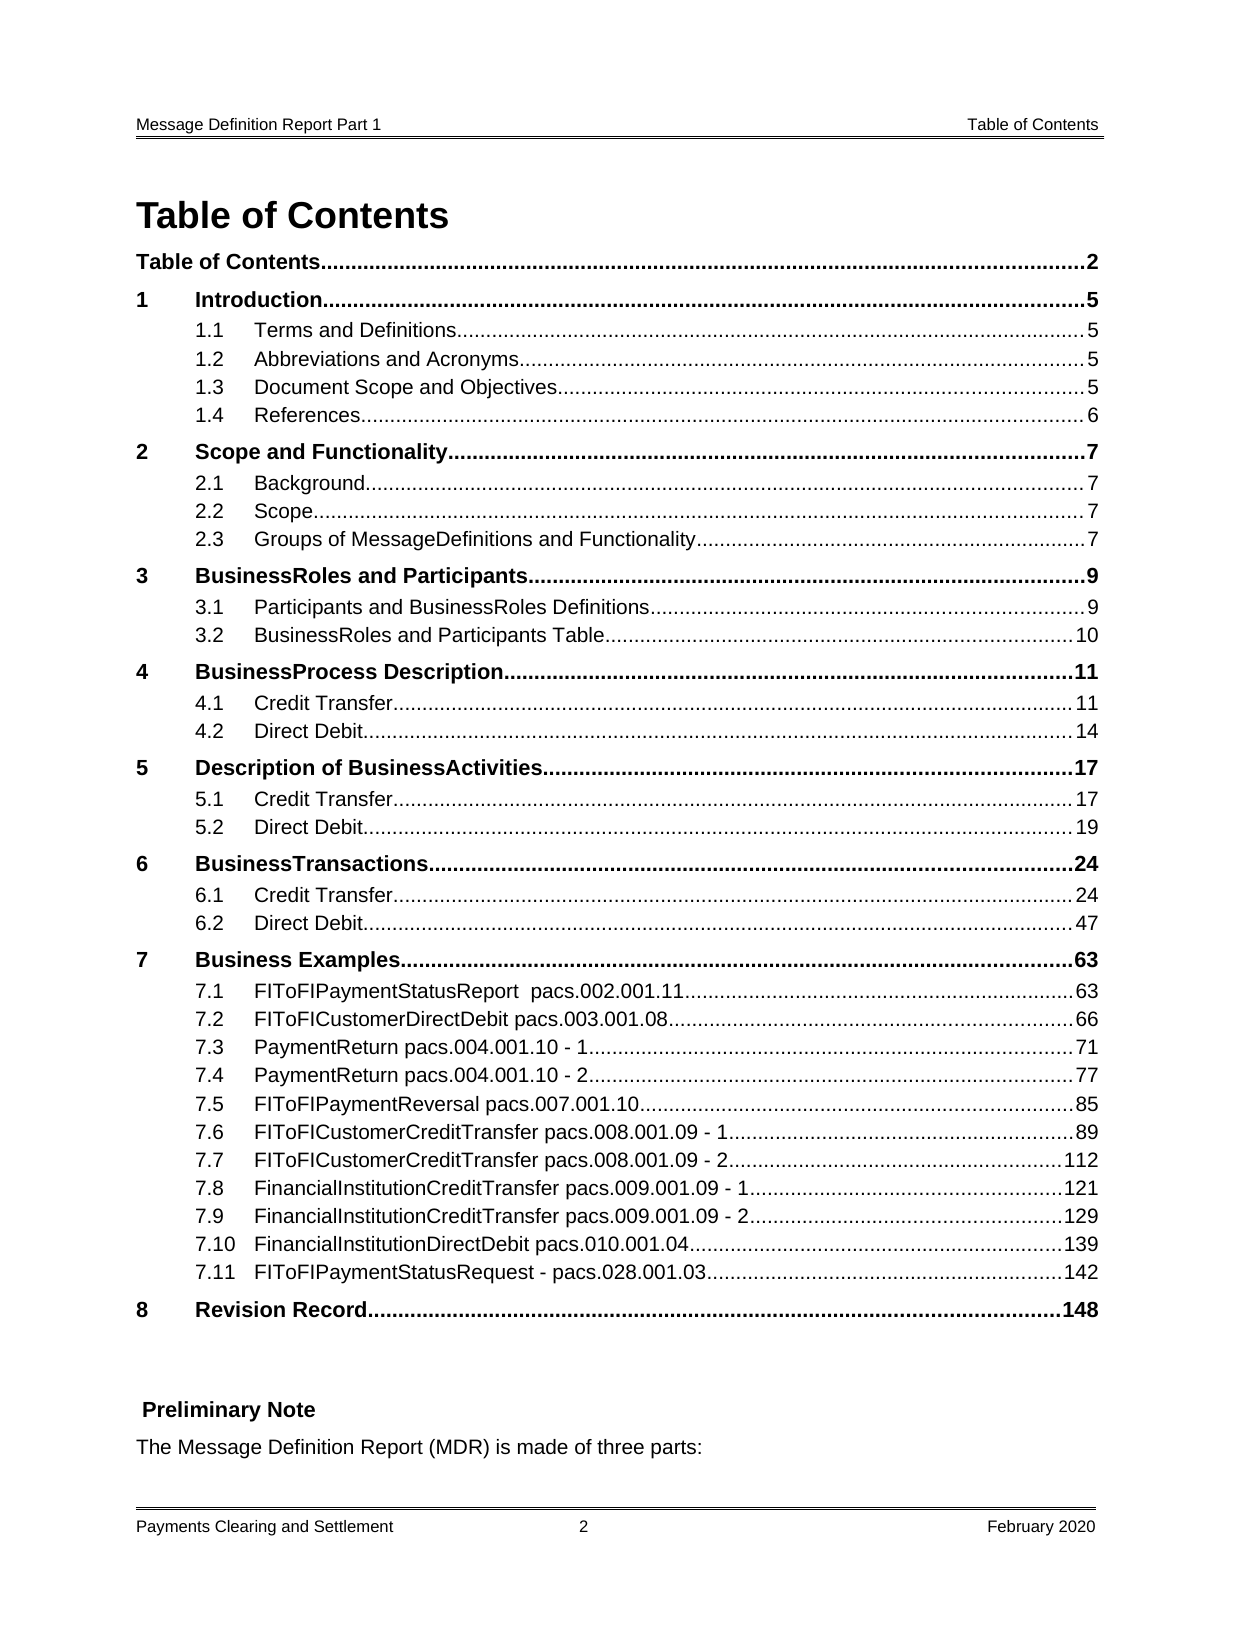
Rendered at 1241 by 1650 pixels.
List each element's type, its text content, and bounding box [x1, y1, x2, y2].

text 1.4 References 6 [195, 403, 1104, 427]
text 1 Introduction 5 [136, 287, 1104, 312]
text 7.3 PaymentReturn pacs.004.001.10 - 1 71 [195, 1035, 1104, 1059]
text 4 BusinessProcess Description 11 [136, 659, 1104, 684]
text 6.1 Credit Transfer 24 [195, 883, 1104, 907]
text 4.1 Credit Transfer 11 [195, 691, 1104, 715]
text 5 Description of BusinessActivities 17 [136, 755, 1104, 781]
text 7.7 FIToFICustomerCreditTransfer pacs.008.001.09 - 2 112 [195, 1148, 1104, 1172]
text 7.9 FinancialInstitutionCreditTransfer pacs.009.001.09 - 2 129 [195, 1204, 1104, 1228]
text 7.1 FIToFIPaymentStatusReport pacs.002.001.11 63 [195, 979, 1104, 1003]
text 5.2 Direct Debit 19 [195, 815, 1104, 839]
text 6 BusinessTransactions 24 [136, 851, 1104, 877]
text 7 Business Examples 63 [136, 947, 1104, 973]
text 5.1 Credit Transfer 17 [195, 787, 1104, 811]
text 4.2 Direct Debit 14 [195, 719, 1104, 743]
text Preliminary Note [136, 1397, 1104, 1422]
text 2.2 Scope 7 [195, 499, 1104, 523]
text 7.11 FIToFIPaymentStatusRequest - pacs.028.001.03 142 [195, 1260, 1104, 1284]
subtitle Table of Contents [136, 193, 1104, 237]
text 3.1 Participants and BusinessRoles Definitions 9 [195, 595, 1104, 619]
text 7.5 FIToFIPaymentReversal pacs.007.001.10 85 [195, 1091, 1104, 1115]
text 7.8 FinancialInstitutionCreditTransfer pacs.009.001.09 - 1 121 [195, 1176, 1104, 1200]
text 3 BusinessRoles and Participants 9 [136, 563, 1104, 588]
text 7.10 FinancialInstitutionDirectDebit pacs.010.001.04 139 [195, 1232, 1104, 1256]
text The Message Definition Report (MDR) is made of three parts: [136, 1434, 1104, 1458]
text 6.2 Direct Debit 47 [195, 911, 1104, 935]
text 2.1 Background 7 [195, 471, 1104, 494]
text 8 Revision Record 148 [136, 1297, 1104, 1322]
text 2.3 Groups of MessageDefinitions and Functionality 7 [195, 527, 1104, 551]
text 2 Scope and Functionality 7 [136, 439, 1104, 464]
text 1.1 Terms and Definitions 5 [195, 318, 1104, 342]
text 7.2 FIToFICustomerDirectDebit pacs.003.001.08 66 [195, 1007, 1104, 1031]
text 1.2 Abbreviations and Acronyms 5 [195, 346, 1104, 370]
text 7.6 FIToFICustomerCreditTransfer pacs.008.001.09 - 1 89 [195, 1119, 1104, 1143]
text 3.2 BusinessRoles and Participants Table 10 [195, 623, 1104, 647]
text Table of Contents 2 [136, 249, 1104, 274]
text 7.4 PaymentReturn pacs.004.001.10 - 2 77 [195, 1063, 1104, 1087]
text 1.3 Document Scope and Objectives 5 [195, 374, 1104, 398]
